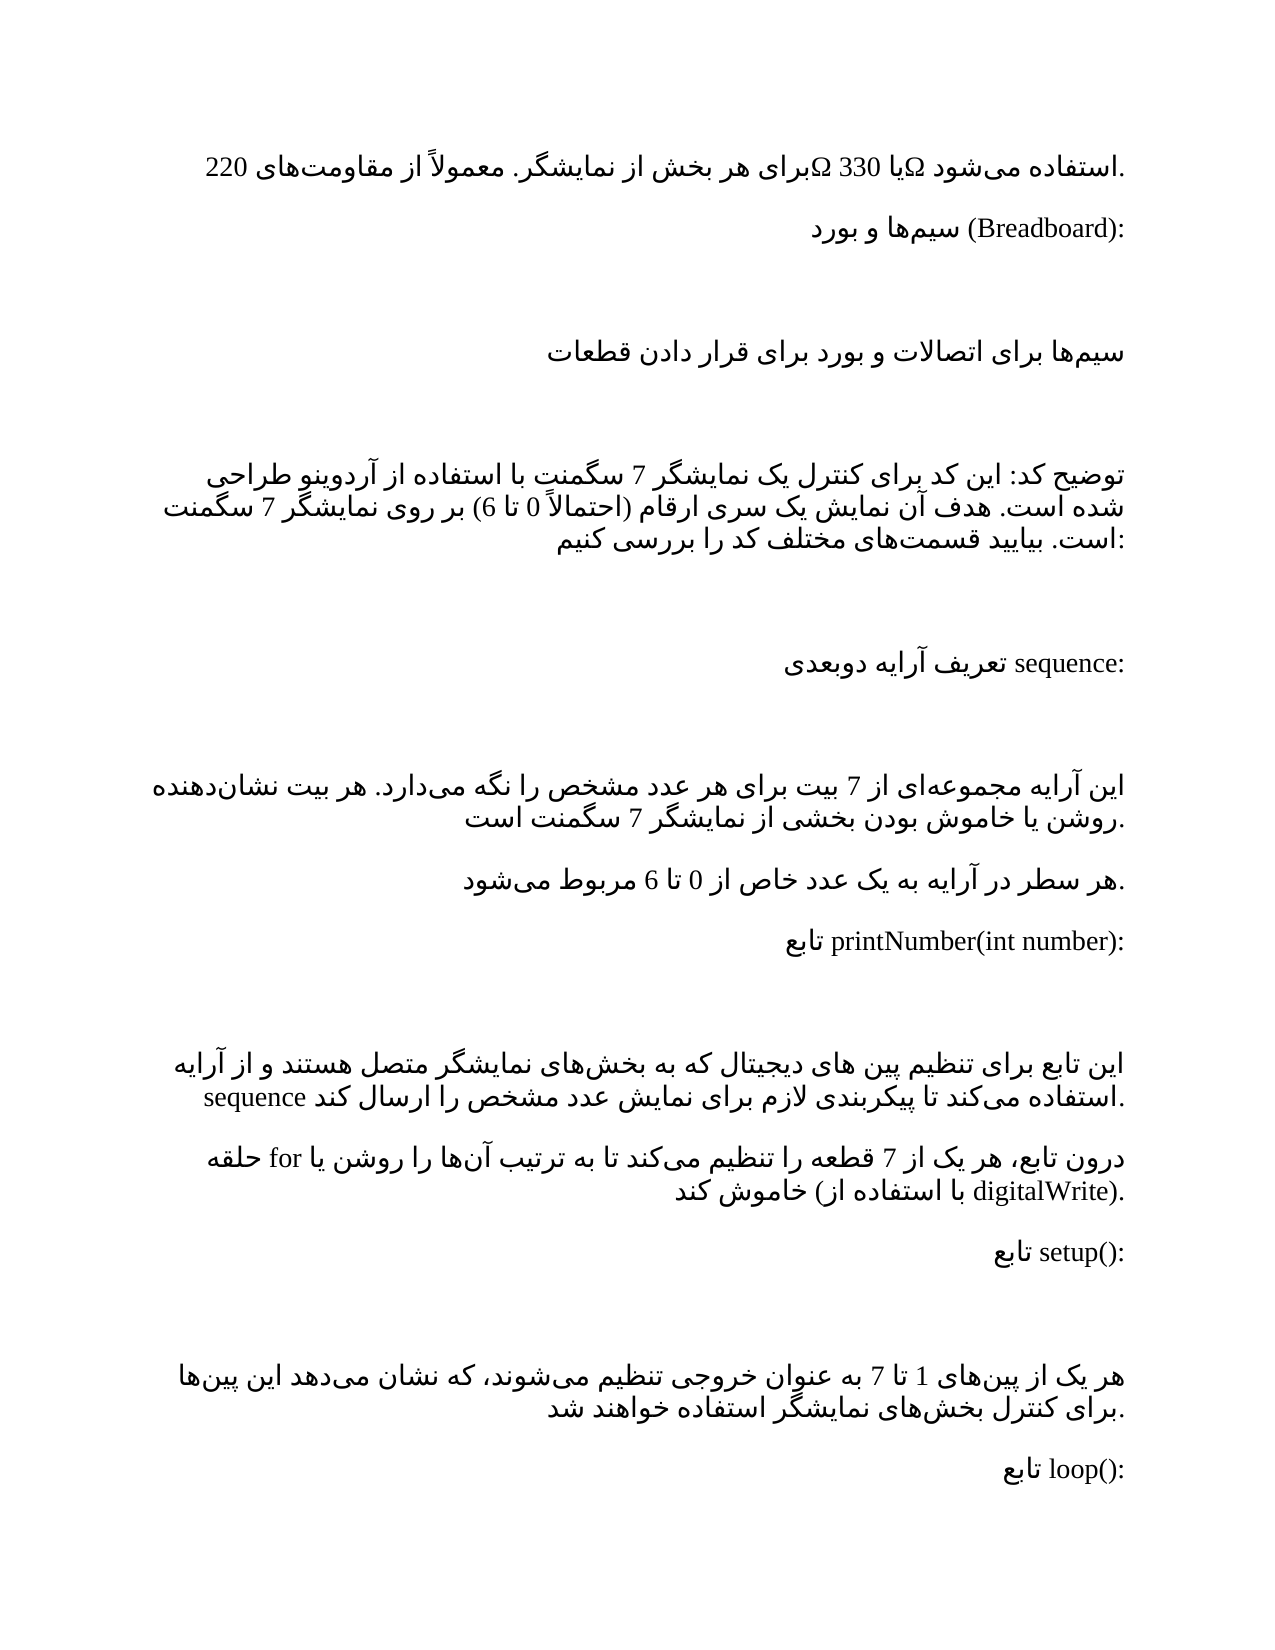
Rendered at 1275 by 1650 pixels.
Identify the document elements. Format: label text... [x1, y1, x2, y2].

text هر یک از پین‌های 1 تا 7 به عنوان خروجی تنظیم می‌شوند، که نشان می‌دهد این پین‌ها برای کنترل بخش‌های نمایشگر استفاده خواهند شد. [150, 1358, 1125, 1423]
text هر سطر در آرایه به یک عدد خاص از 0 تا 6 مربوط می‌شود. [150, 863, 1125, 895]
text تابع loop(): [150, 1452, 1125, 1485]
text برای هر بخش از نمایشگر. معمولاً از مقاومت‌های 220Ω یا 330Ω استفاده می‌شود. [150, 150, 1125, 182]
text حلقه for درون تابع، هر یک از 7 قطعه را تنظیم می‌کند تا به ترتیب آن‌ها را روشن یا خاموش کند (با استفاده از digitalWrite). [150, 1141, 1125, 1206]
text تعریف آرایه دوبعدی sequence: [150, 646, 1125, 678]
text سیم‌ها و بورد (Breadboard): [150, 212, 1125, 244]
text این تابع برای تنظیم پین های دیجیتال که به بخش‌های نمایشگر متصل هستند و از آرایه sequence استفاده می‌کند تا پیکربندی لازم برای نمایش عدد مشخص را ارسال کند. [150, 1047, 1125, 1112]
text تابع setup(): [150, 1235, 1125, 1268]
text تابع printNumber(int number): [150, 924, 1125, 957]
text این آرایه مجموعه‌ای از 7 بیت برای هر عدد مشخص را نگه می‌دارد. هر بیت نشان‌دهنده روشن یا خاموش بودن بخشی از نمایشگر 7 سگمنت است. [150, 769, 1125, 834]
text سیم‌ها برای اتصالات و بورد برای قرار دادن قطعات [150, 335, 1125, 367]
text توضیح کد: این کد برای کنترل یک نمایشگر 7 سگمنت با استفاده از آردوینو طراحی شده است. هدف آن نمایش یک سری ارقام (احتمالاً 0 تا 6) بر روی نمایشگر 7 سگمنت است. بیایید قسمت‌های مختلف کد را بررسی کنیم: [150, 458, 1125, 555]
